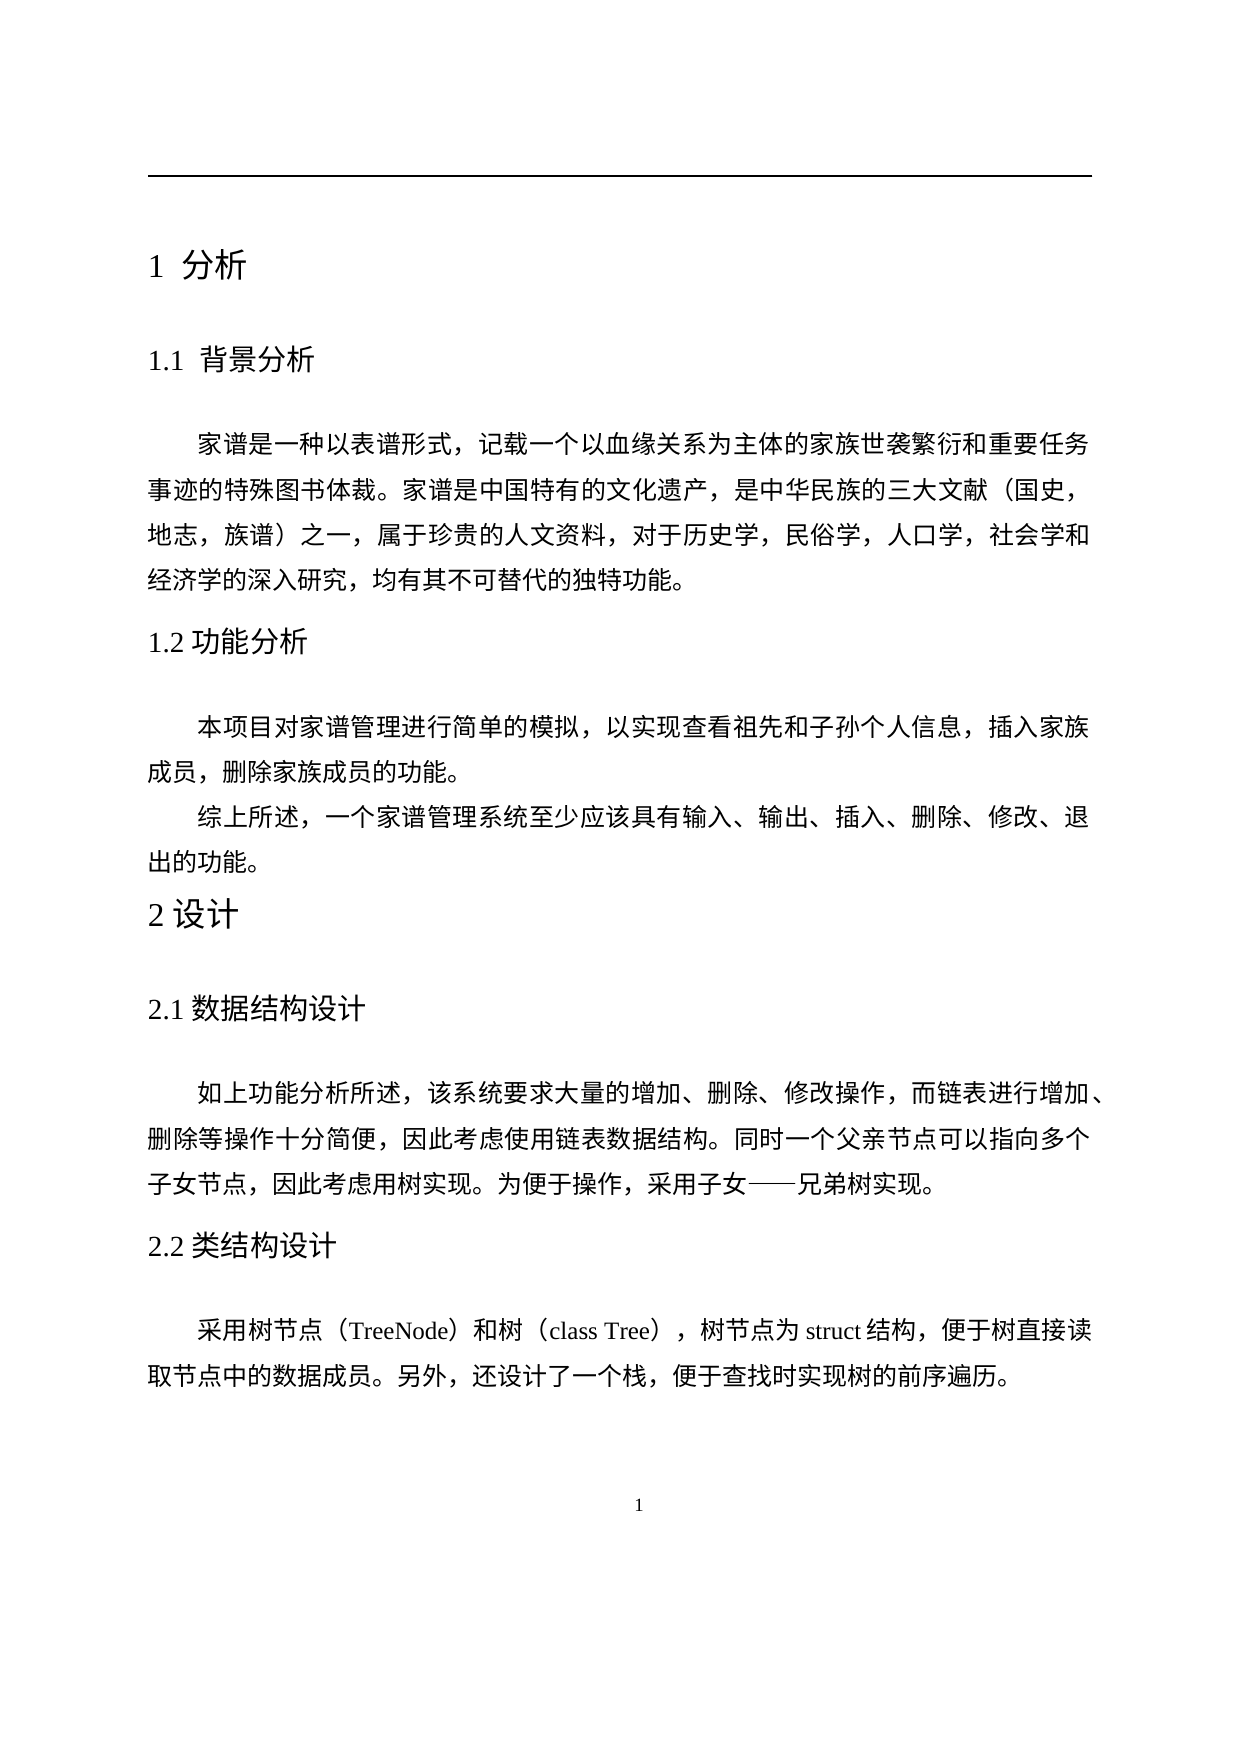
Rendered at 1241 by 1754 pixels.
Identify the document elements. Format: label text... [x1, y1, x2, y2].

subtitle 1 分析 [148, 239, 1092, 287]
text 本项目对家谱管理进行简单的模拟，以实现查看祖先和子孙个人信息，插入家族成员，删除家族成员的功能。 [148, 707, 1092, 788]
text 家谱是一种以表谱形式，记载一个以血缘关系为主体的家族世袭繁衍和重要任务事迹的特殊图书体裁。家谱是中国特有的文化遗产，是中华民族的三大文献（国史，地志，族谱）之一，属于珍贵的人文资料，对于历史学，民俗学，人口学，社会学和经济学的深入研究，均有其不可替代的独特功能。 [148, 425, 1092, 597]
text 如上功能分析所述，该系统要求大量的增加、删除、修改操作，而链表进行增加、删除等操作十分简便，因此考虑使用链表数据结构。同时一个父亲节点可以指向多个子女节点，因此考虑用树实现。为便于操作，采用子女——兄弟树实现。 [148, 1074, 1092, 1201]
subtitle 2.2 类结构设计 [148, 1222, 1092, 1265]
subtitle 2.1 数据结构设计 [148, 986, 1092, 1028]
text 综上所述，一个家谱管理系统至少应该具有输入、输出、插入、删除、修改、退出的功能。 [148, 798, 1092, 879]
subtitle 2 设计 [148, 888, 1092, 936]
text 采用树节点（TreeNode）和树（class Tree），树节点为struct结构，便于树直接读取节点中的数据成员。另外，还设计了一个栈，便于查找时实现树的前序遍历。 [148, 1311, 1092, 1392]
subtitle 1.2 功能分析 [148, 618, 1092, 661]
subtitle 背景分析 [148, 336, 1092, 379]
